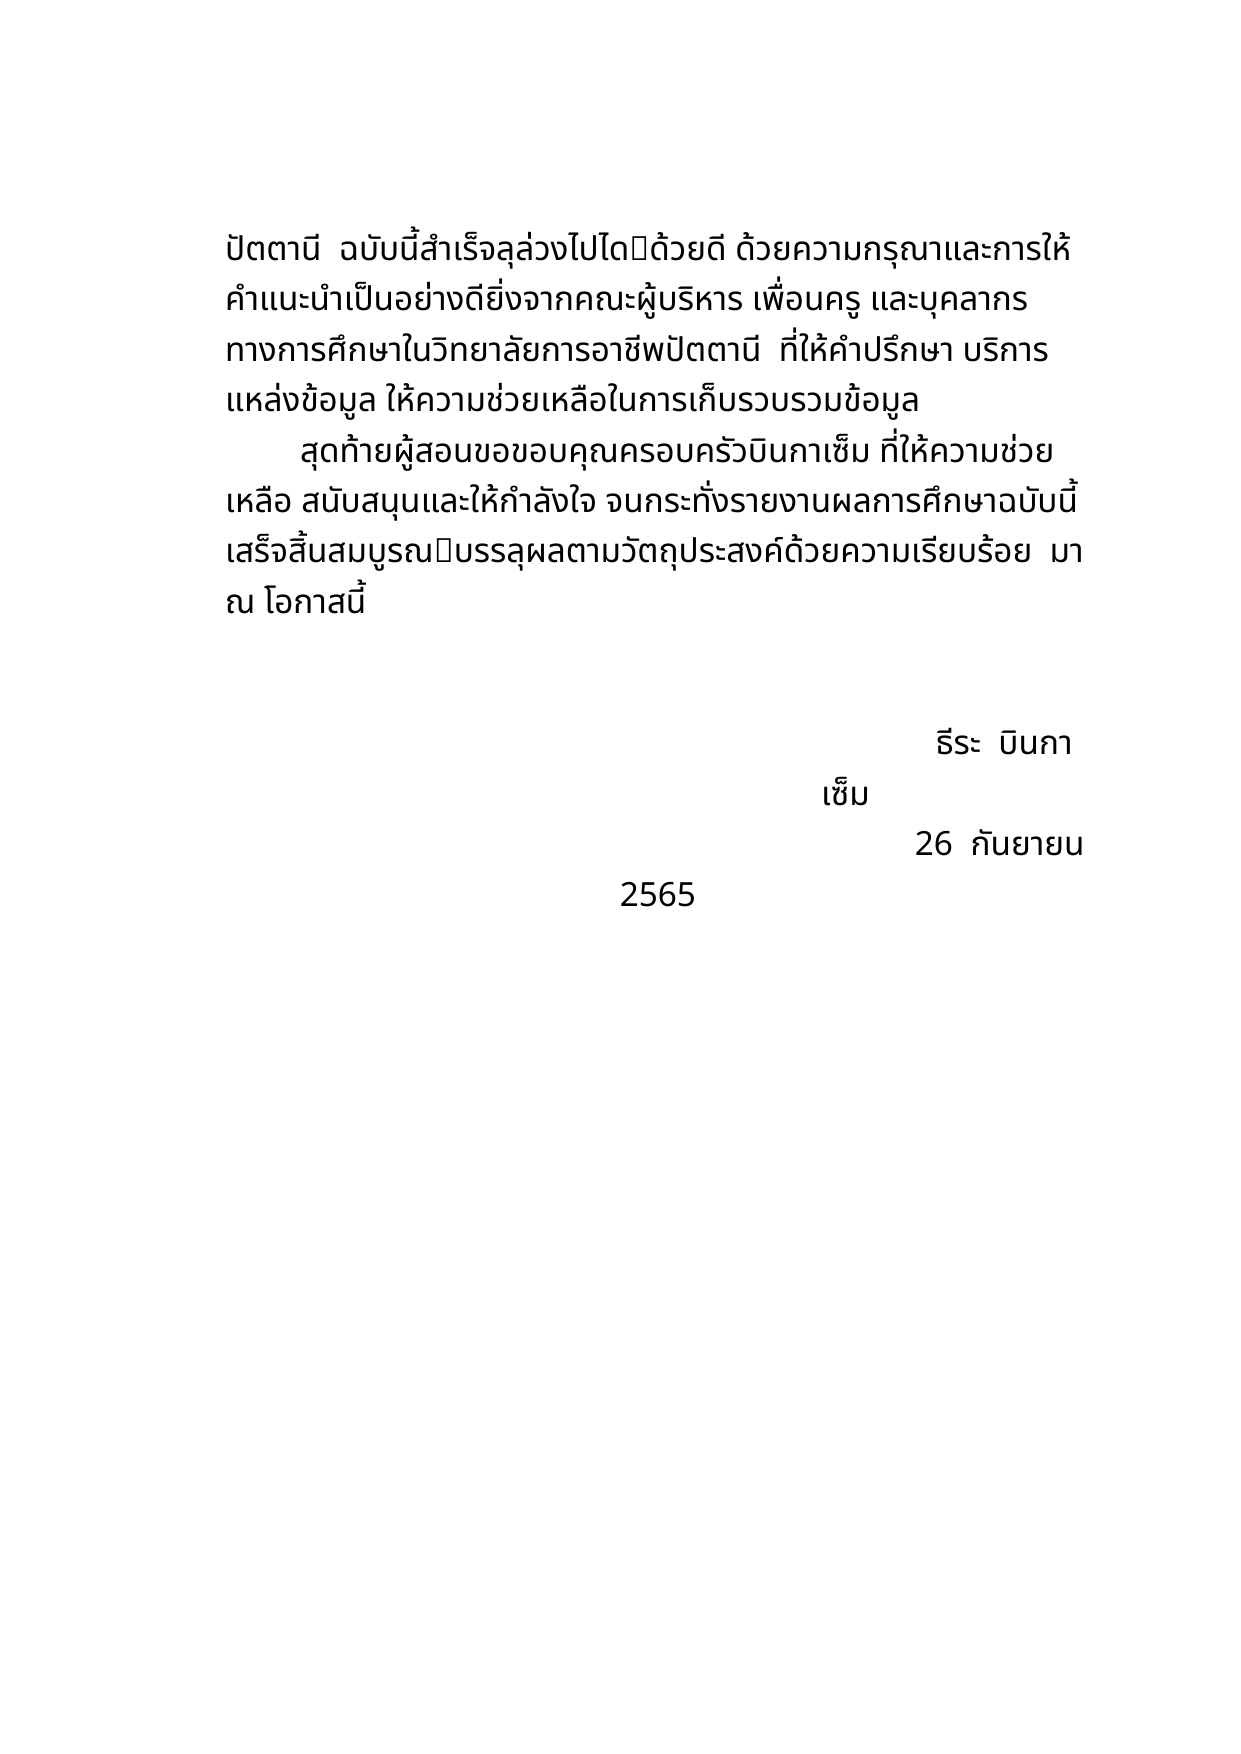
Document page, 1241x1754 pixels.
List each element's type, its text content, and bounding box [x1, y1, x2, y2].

text ธีระ บินกาเซ็ม [600, 719, 1090, 820]
text สุดท้ายผู้สอนขอขอบคุณครอบครัวบินกาเซ็ม ที่ให้ความช่วยเหลือ สนับสนุนและให้กำลังใจ จนกระทั่งรายงานผลการศึกษาฉบับนี้เสร็จสิ้นสมบูรณบรรลุผลตามวัตถุประสงค์ด้วยความเรียบร้อย มา ณ โอกาสนี้ [225, 427, 1090, 628]
text 26 กันยายน 2565 [225, 820, 1090, 916]
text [225, 225, 1090, 427]
